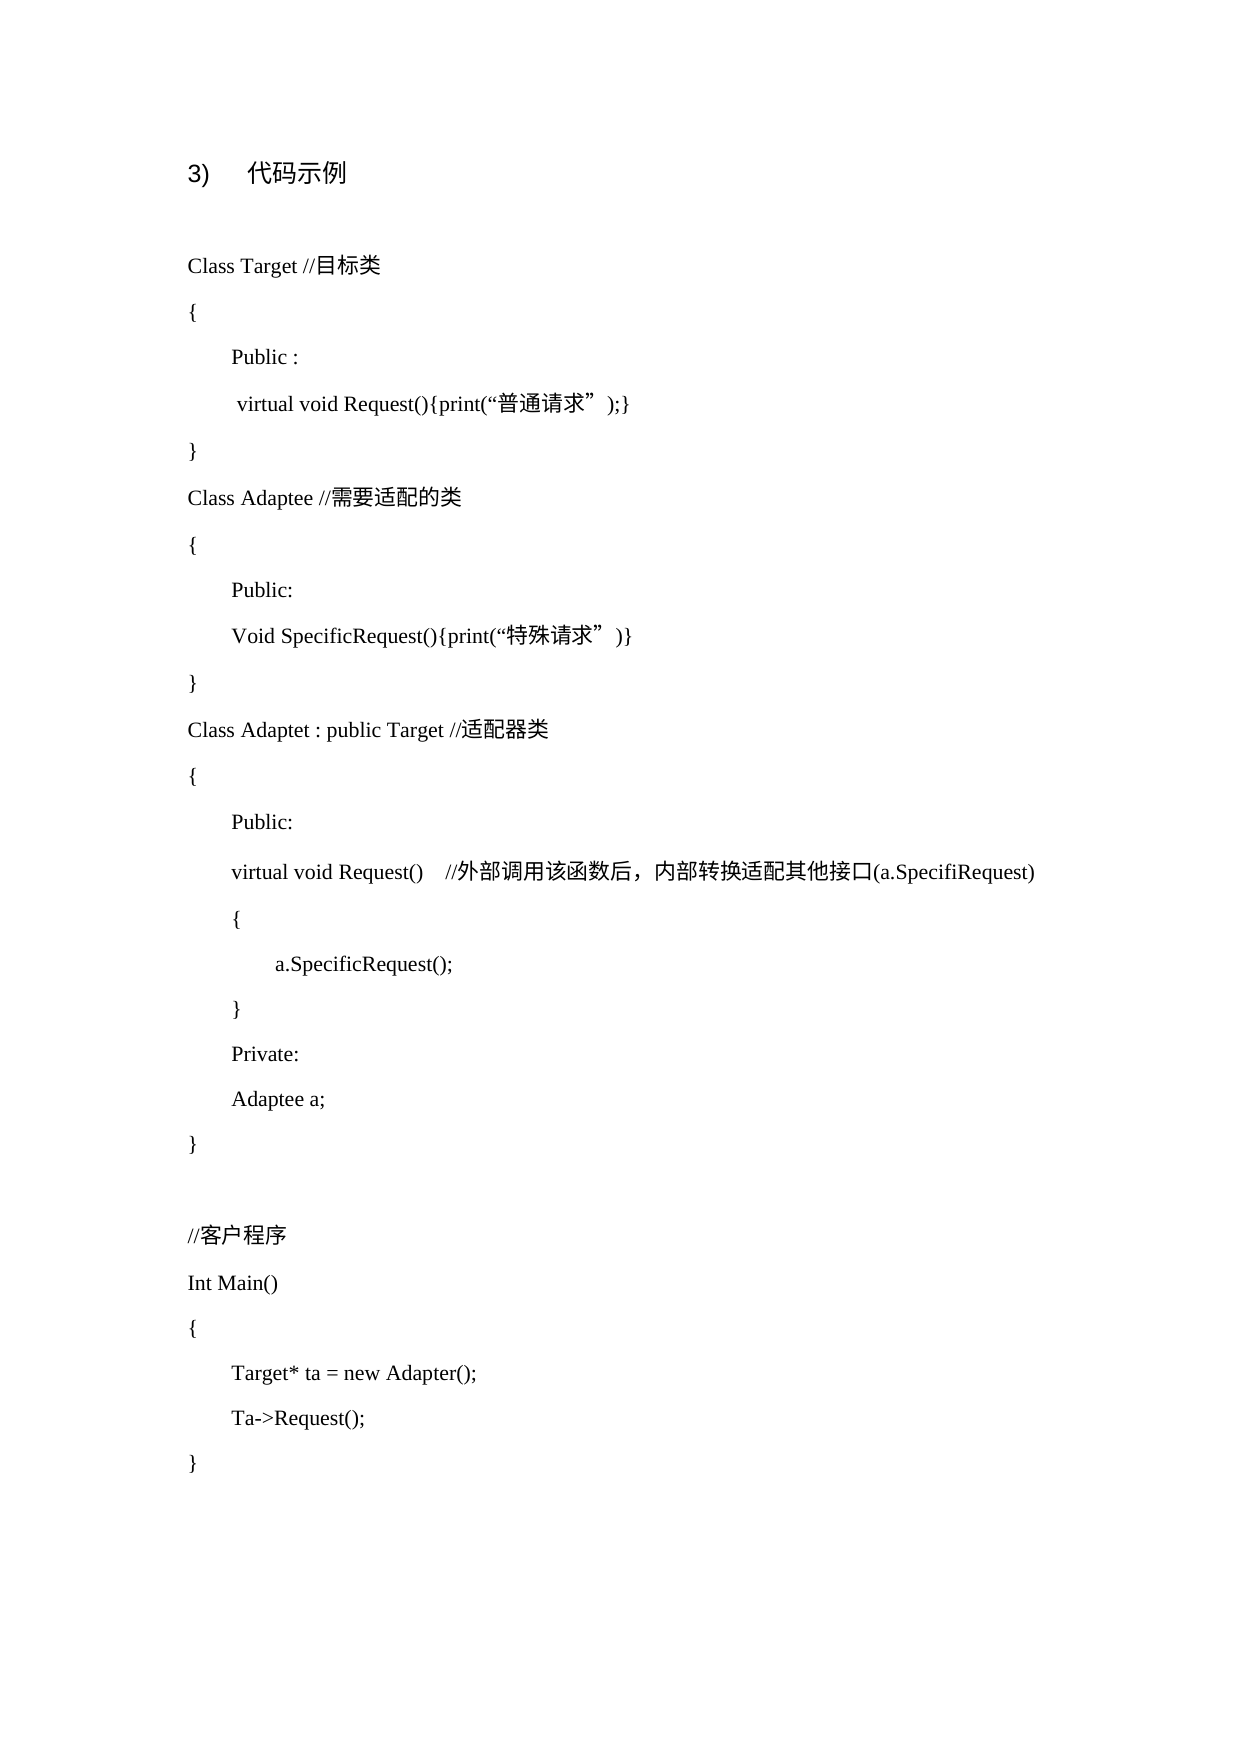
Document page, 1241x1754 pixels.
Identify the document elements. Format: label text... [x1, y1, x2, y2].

text Public: [187, 573, 1053, 606]
text } [187, 992, 1053, 1025]
text } [187, 1447, 1053, 1479]
text //客户程序 [187, 1218, 1053, 1250]
text Void SpecificRequest(){print(“特殊请求”)} [187, 618, 1053, 651]
text Target* ta = new Adapter(); [187, 1356, 1053, 1389]
text } [187, 666, 1053, 699]
text { [187, 296, 1053, 328]
text Class Adaptet : public Target //适配器类 [187, 712, 1053, 744]
subtitle 代码示例 [187, 139, 1053, 204]
text Public: virtual void Request() //外部调用该函数后，内部转换适配其他接口(a.SpecifiRequest) [187, 805, 1053, 886]
text { [187, 1311, 1053, 1344]
text } [187, 434, 1053, 467]
text Private: [187, 1037, 1053, 1070]
text } [187, 1128, 1053, 1160]
text { [187, 760, 1053, 792]
text Ta->Request(); [187, 1401, 1053, 1434]
text Class Adaptee //需要适配的类 { [187, 479, 1053, 560]
text Public : [187, 341, 1053, 373]
text a.SpecificRequest(); [231, 947, 1053, 980]
text Adaptee a; [187, 1082, 1053, 1115]
text virtual void Request(){print(“普通请求”);} [187, 386, 1053, 418]
text { [187, 902, 1053, 934]
text Int Main() [187, 1266, 1053, 1299]
text Class Target //目标类 [187, 247, 1053, 280]
